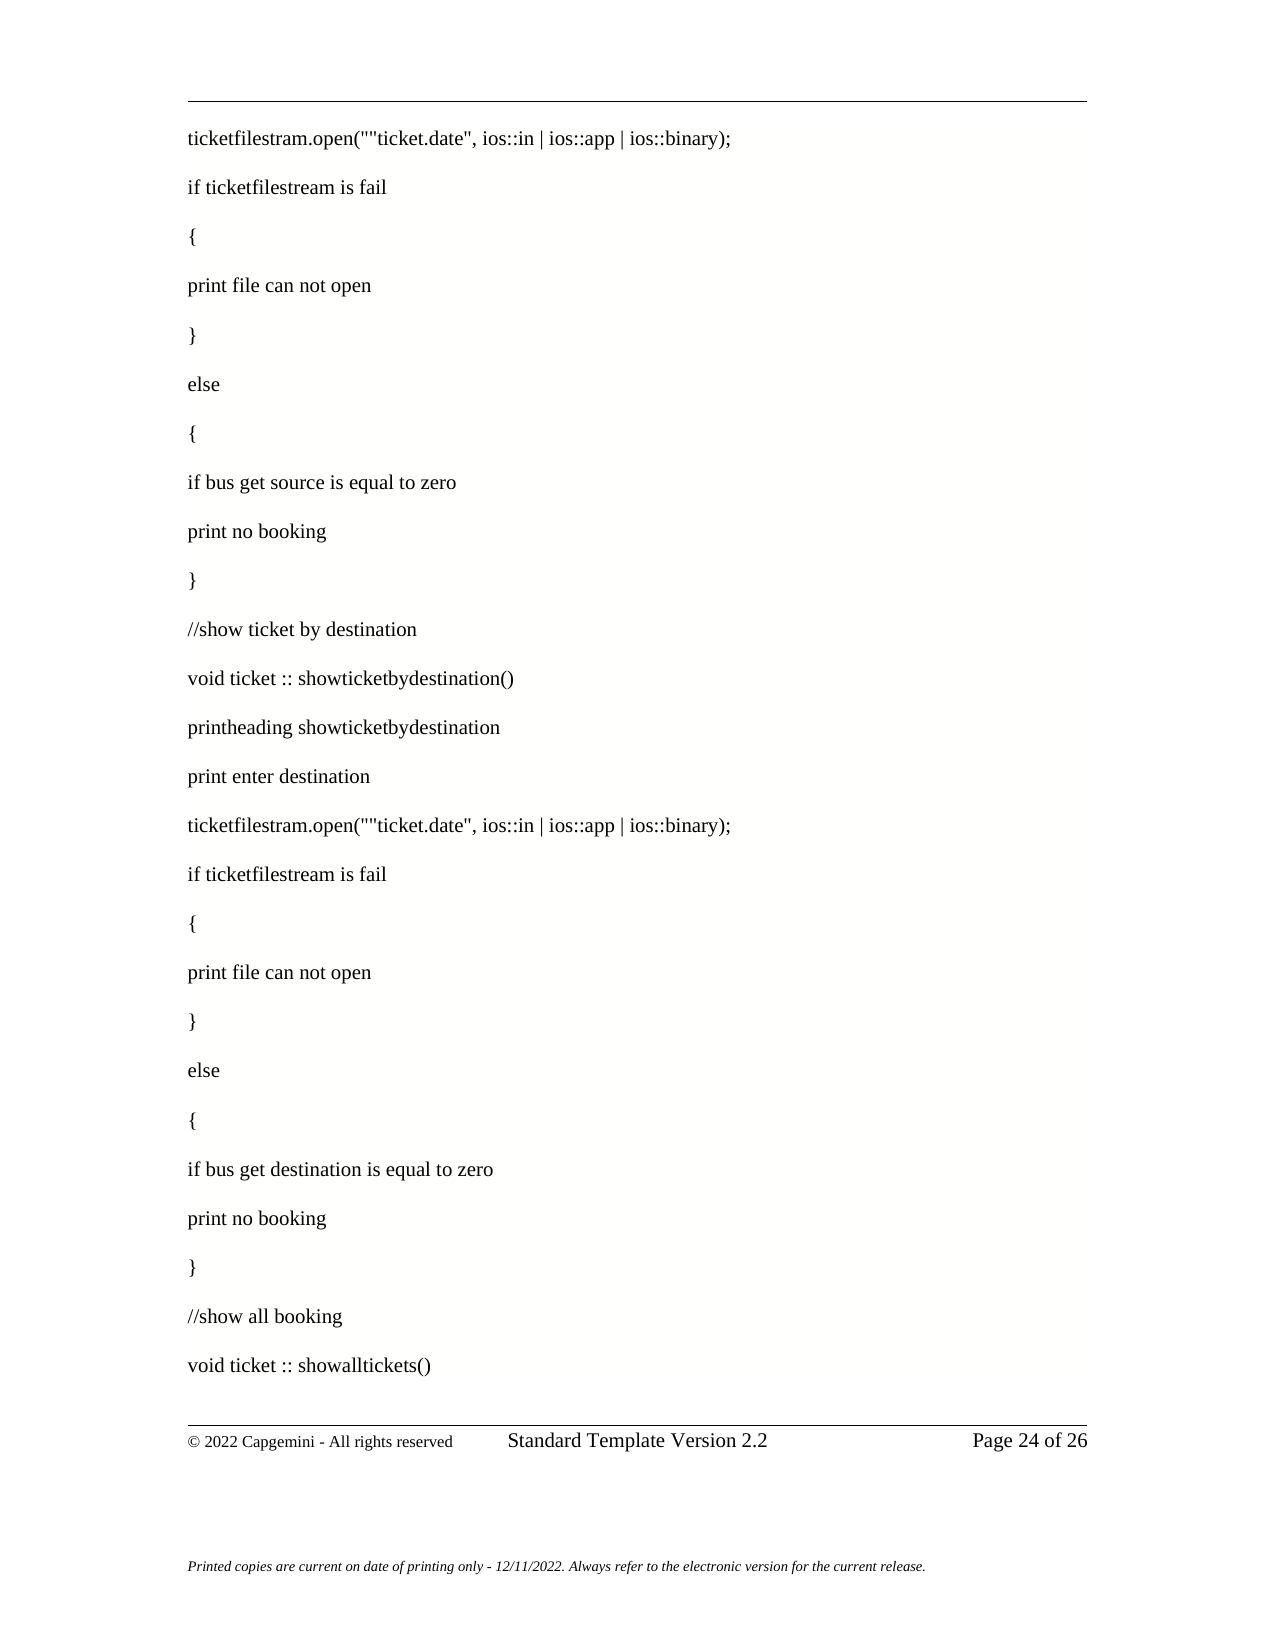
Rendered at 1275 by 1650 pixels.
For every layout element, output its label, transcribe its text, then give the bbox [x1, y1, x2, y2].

text if bus get destination is equal to zero [187, 1157, 1087, 1181]
text if ticketfilestream is fail [187, 175, 1087, 199]
text { [187, 421, 1087, 445]
text else [187, 372, 1087, 396]
text else [187, 1058, 1087, 1082]
text print file can not open [187, 960, 1087, 984]
text void ticket :: showalltickets() [187, 1353, 1087, 1377]
text //show all booking [187, 1304, 1087, 1328]
text { [187, 224, 1087, 248]
text //show ticket by destination [187, 617, 1087, 641]
text void ticket :: showticketbydestination() [187, 666, 1087, 690]
text { [187, 911, 1087, 935]
text print no booking [187, 519, 1087, 543]
text } [187, 322, 1087, 347]
text { [187, 1107, 1087, 1132]
text ticketfilestram.open(""ticket.date", ios::in | ios::app | ios::binary); [187, 813, 1087, 837]
text if bus get source is equal to zero [187, 470, 1087, 494]
text print enter destination [187, 764, 1087, 788]
text print no booking [187, 1206, 1087, 1230]
text } [187, 1255, 1087, 1279]
text } [187, 1009, 1087, 1033]
text print file can not open [187, 273, 1087, 297]
text } [187, 568, 1087, 592]
text printheading showticketbydestination [187, 715, 1087, 739]
text ticketfilestram.open(""ticket.date", ios::in | ios::app | ios::binary); [187, 126, 1087, 150]
text if ticketfilestream is fail [187, 862, 1087, 886]
